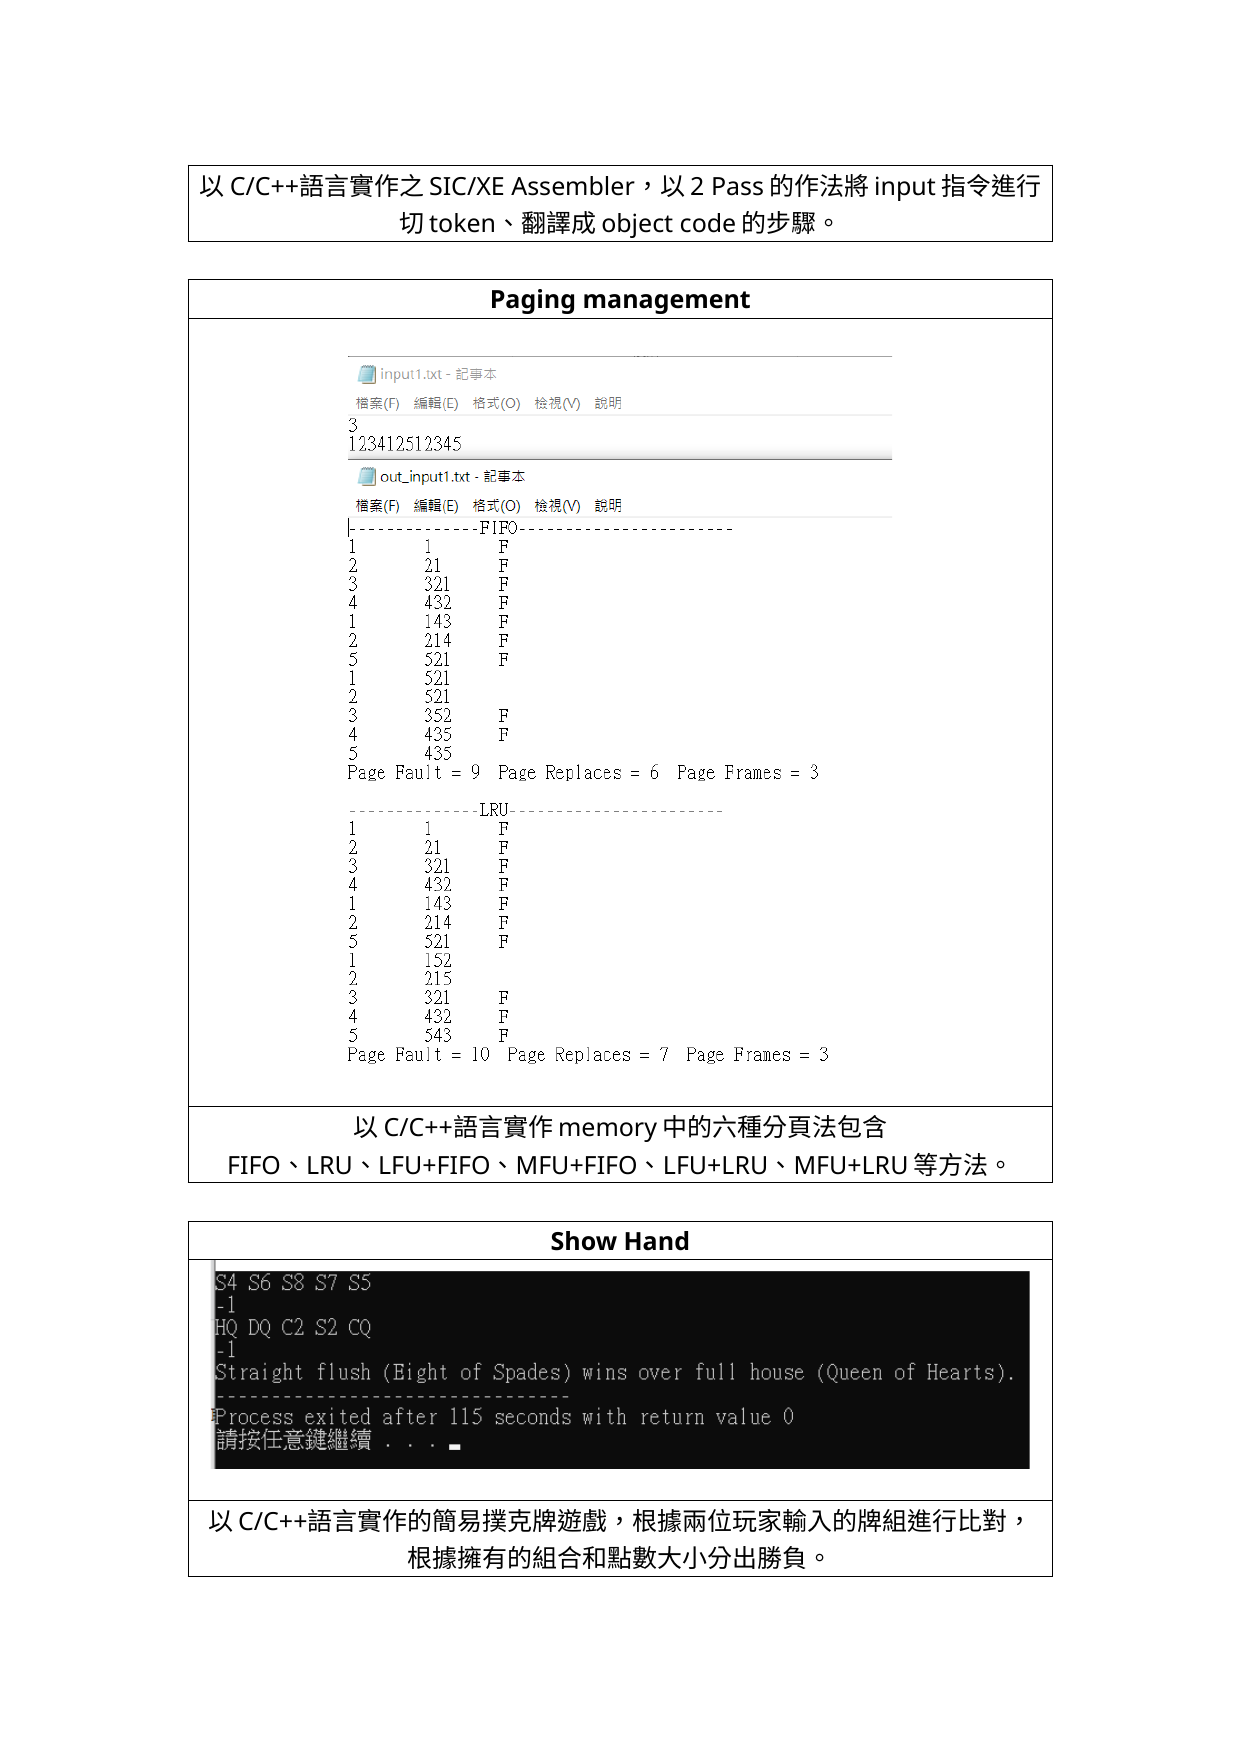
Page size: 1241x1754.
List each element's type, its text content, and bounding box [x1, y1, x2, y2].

table_cell 以C/C++語言實作memory中的六種分頁法包含FIFO、LRU、LFU+FIFO、MFU+FIFO、LFU+LRU、MFU+LRU等方法。 [189, 1107, 1052, 1182]
table_header Paging management [189, 280, 1052, 318]
picture [210, 1260, 1030, 1469]
table_cell [189, 1260, 1052, 1499]
table_cell 以C/C++語言實作的簡易撲克牌遊戲，根據兩位玩家輸入的牌組進行比對，根據擁有的組合和點數大小分出勝負。 [189, 1501, 1052, 1576]
table_cell 以C/C++語言實作之SIC/XE Assembler，以2 Pass的作法將input指令進行切token、翻譯成object code的步驟。 [189, 166, 1052, 241]
picture [348, 356, 893, 1079]
table_cell [189, 319, 1052, 1106]
table_header Show Hand [189, 1222, 1052, 1259]
